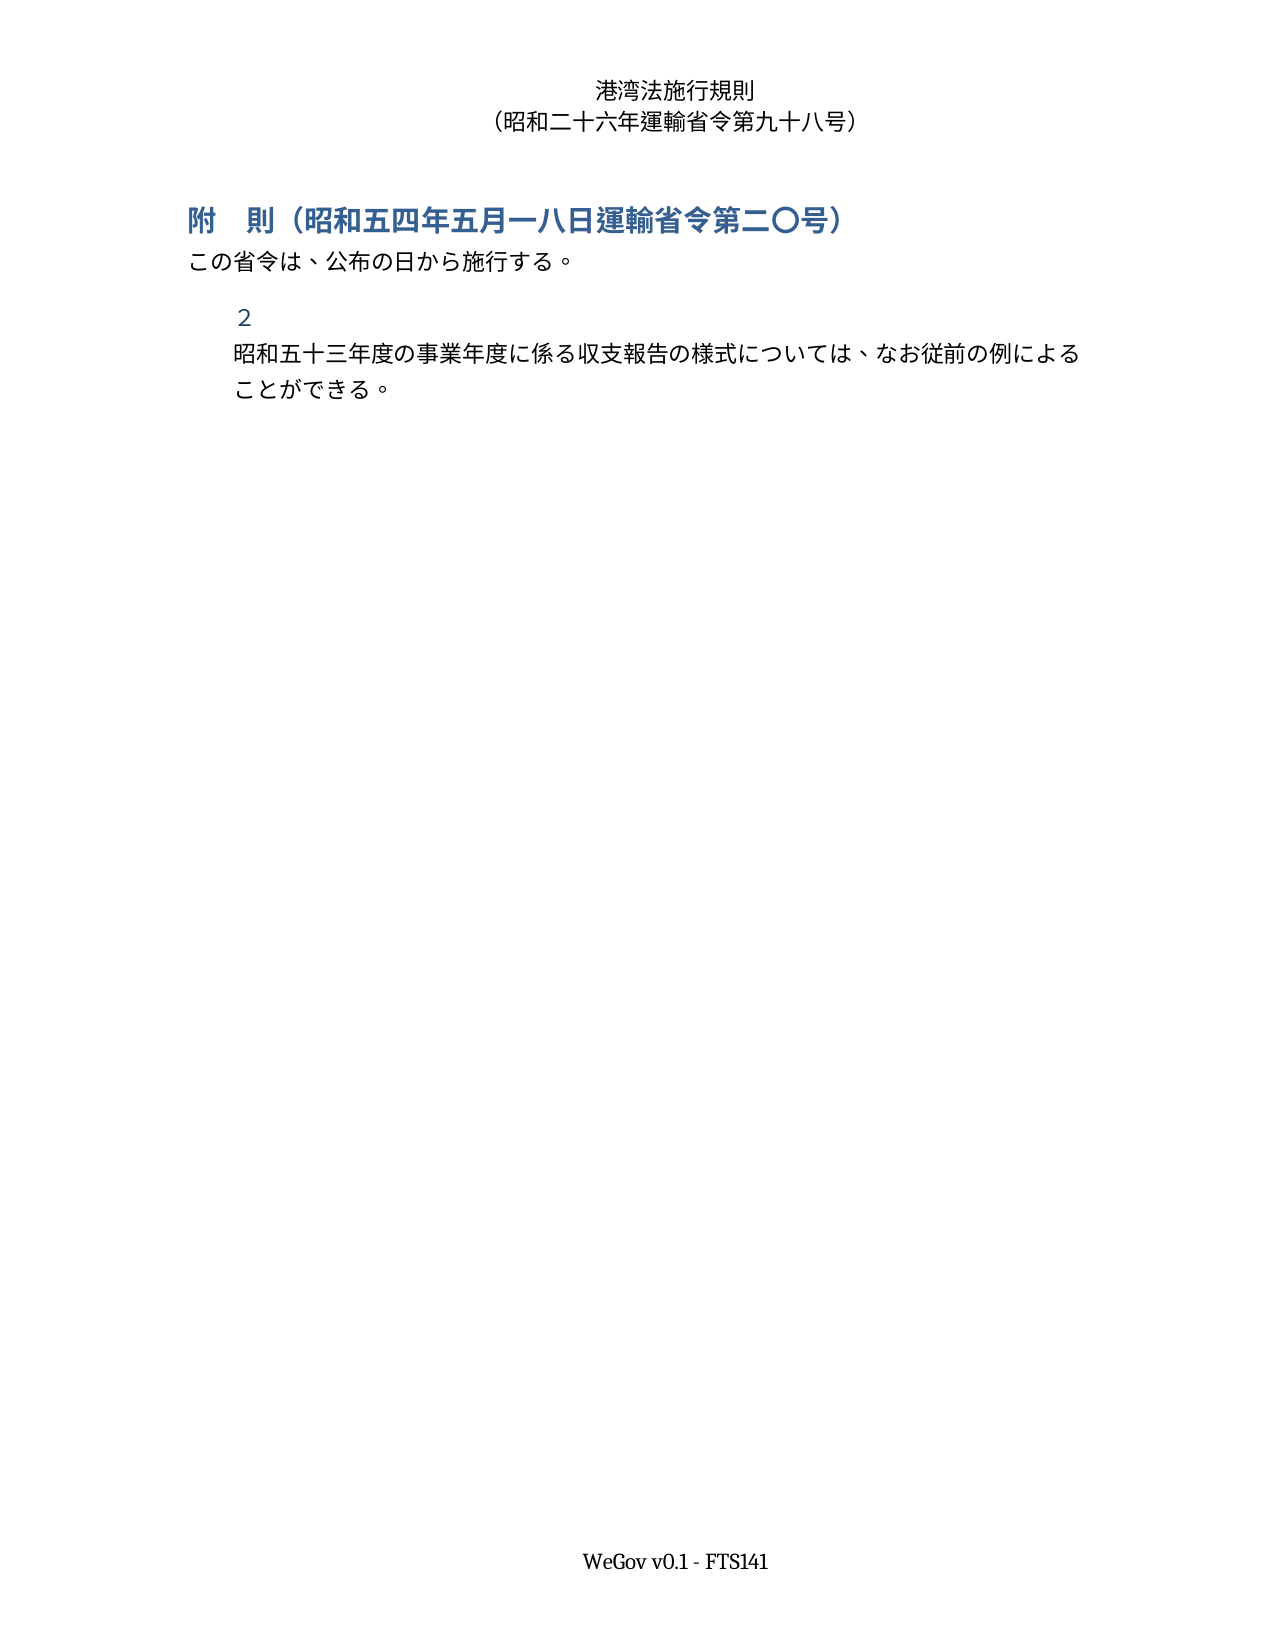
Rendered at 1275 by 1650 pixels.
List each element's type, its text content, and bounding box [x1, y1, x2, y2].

subtitle ２ [233, 302, 1087, 334]
text この省令は、公布の日から施行する。 [187, 246, 1087, 277]
text 昭和五十三年度の事業年度に係る収支報告の様式については、なお従前の例によることができる。 [233, 338, 1087, 406]
subtitle 附 則（昭和五四年五月一八日運輸省令第二〇号） [187, 200, 1087, 240]
